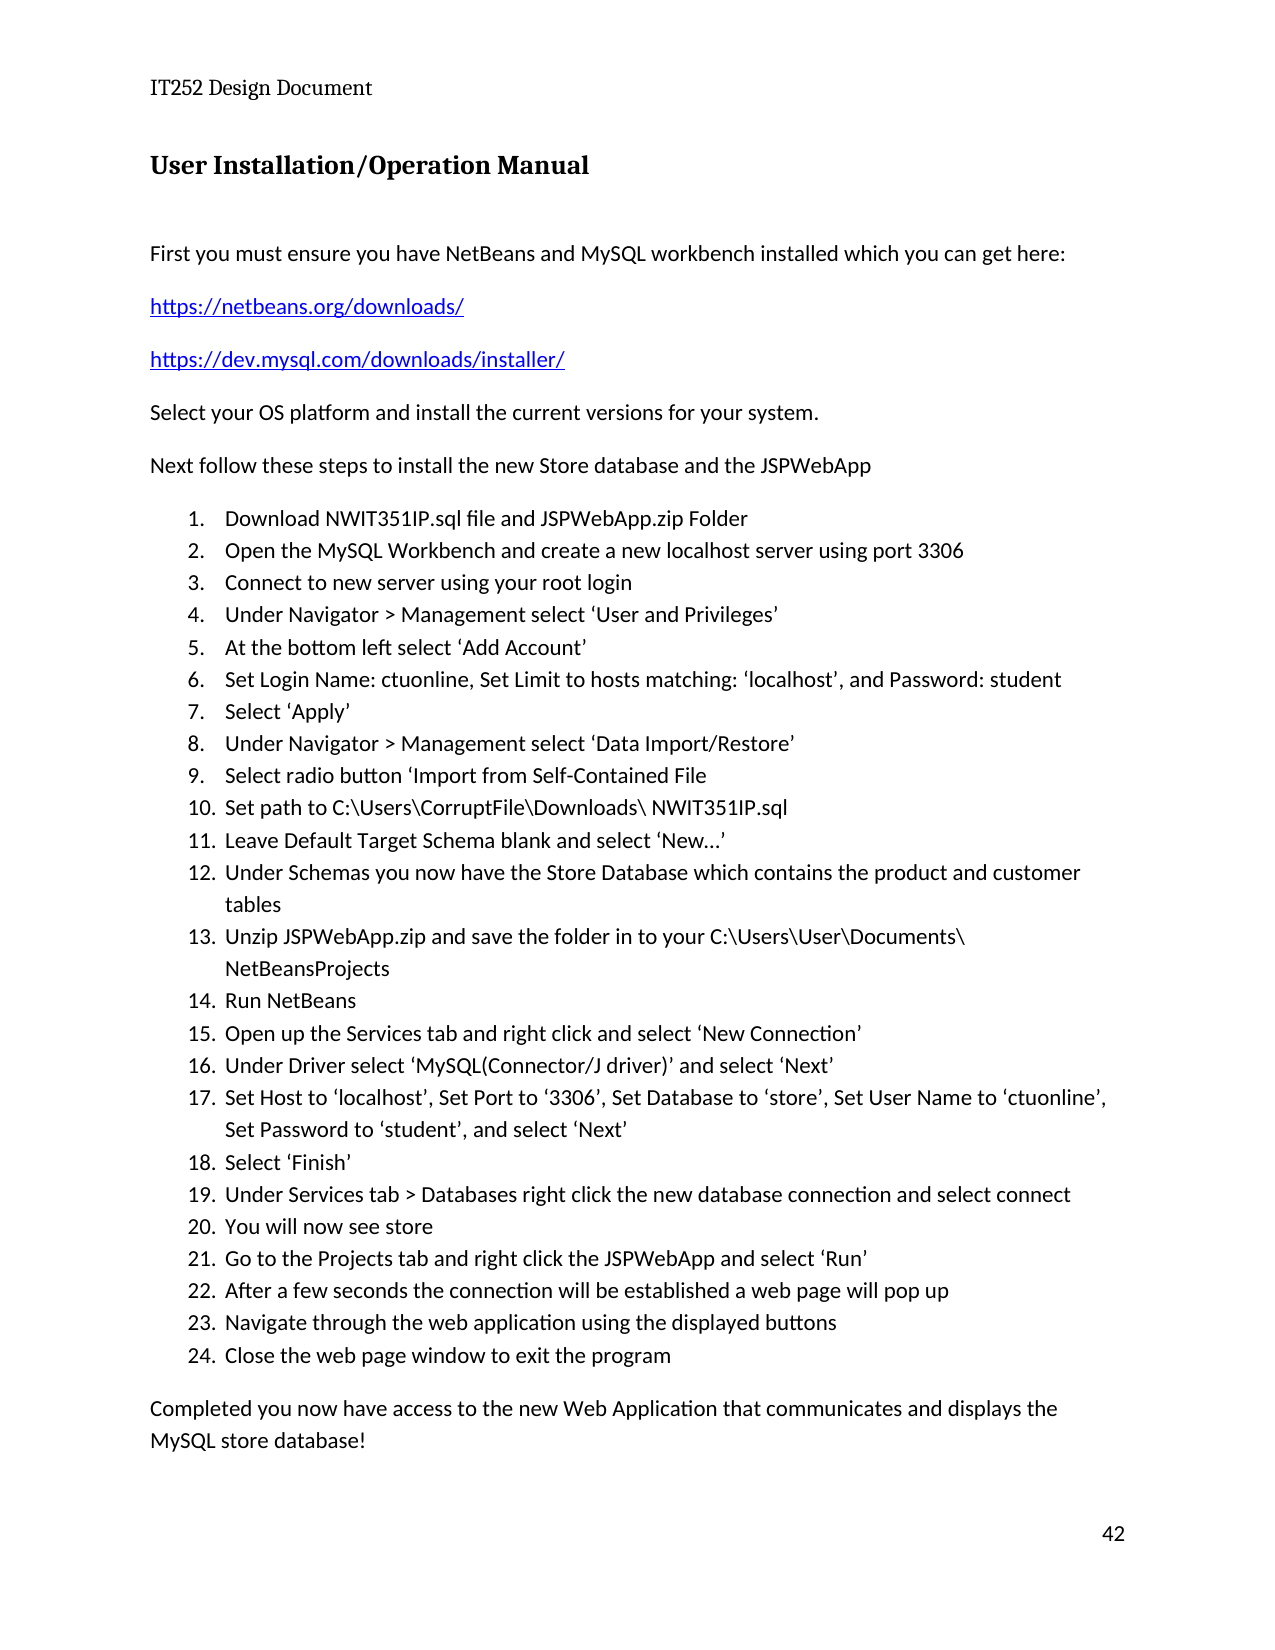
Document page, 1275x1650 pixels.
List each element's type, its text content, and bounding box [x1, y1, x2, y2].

list Select ‘Finish’ [187, 1148, 1125, 1176]
list You will now see store [187, 1212, 1125, 1240]
list Set Login Name: ctuonline, Set Limit to hosts matching: ‘localhost’, and Password: student [187, 665, 1125, 693]
list At the bottom left select ‘Add Account’ [187, 633, 1125, 661]
text First you must ensure you have NetBeans and MySQL workbench installed which you can get here: [150, 239, 1125, 267]
list Set Host to ‘localhost’, Set Port to ‘3306’, Set Database to ‘store’, Set User Name to ‘ctuonline’, Set Password to ‘student’, and select ‘Next’ [187, 1083, 1125, 1143]
list Under Schemas you now have the Store Database which contains the product and customer tables [187, 858, 1125, 918]
text Completed you now have access to the new Web Application that communicates and displays the MySQL store database! [150, 1394, 1125, 1454]
text Next follow these steps to install the new Store database and the JSPWebApp [150, 451, 1125, 479]
list Under Navigator > Management select ‘Data Import/Restore’ [187, 729, 1125, 757]
text https://dev.mysql.com/downloads/installer/ [150, 345, 1125, 373]
list Unzip JSPWebApp.zip and save the folder in to your C:\Users\User\Documents\NetBeansProjects [187, 922, 1125, 982]
list Select ‘Apply’ [187, 697, 1125, 725]
text Select your OS platform and install the current versions for your system. [150, 398, 1125, 426]
list Set path to C:\Users\CorruptFile\Downloads\ NWIT351IP.sql [187, 793, 1125, 822]
list Open the MySQL Workbench and create a new localhost server using port 3306 [187, 536, 1125, 564]
list Leave Default Target Schema blank and select ‘New…’ [187, 826, 1125, 854]
list Connect to new server using your root login [187, 568, 1125, 596]
list After a few seconds the connection will be established a web page will pop up [187, 1276, 1125, 1304]
list Open up the Services tab and right click and select ‘New Connection’ [187, 1019, 1125, 1047]
list Close the web page window to exit the program [187, 1341, 1125, 1369]
list Go to the Projects tab and right click the JSPWebApp and select ‘Run’ [187, 1244, 1125, 1272]
list Download NWIT351IP.sql file and JSPWebApp.zip Folder [187, 504, 1125, 532]
list Run NetBeans [187, 987, 1125, 1015]
list Select radio button ‘Import from Self-Contained File [187, 761, 1125, 789]
list Under Driver select ‘MySQL(Connector/J driver)’ and select ‘Next’ [187, 1051, 1125, 1079]
subtitle User Installation/Operation Manual [150, 150, 1125, 181]
list Under Services tab > Databases right click the new database connection and select connect [187, 1180, 1125, 1208]
text https://netbeans.org/downloads/ [150, 292, 1125, 320]
list Under Navigator > Management select ‘User and Privileges’ [187, 600, 1125, 628]
list Navigate through the web application using the displayed buttons [187, 1308, 1125, 1337]
